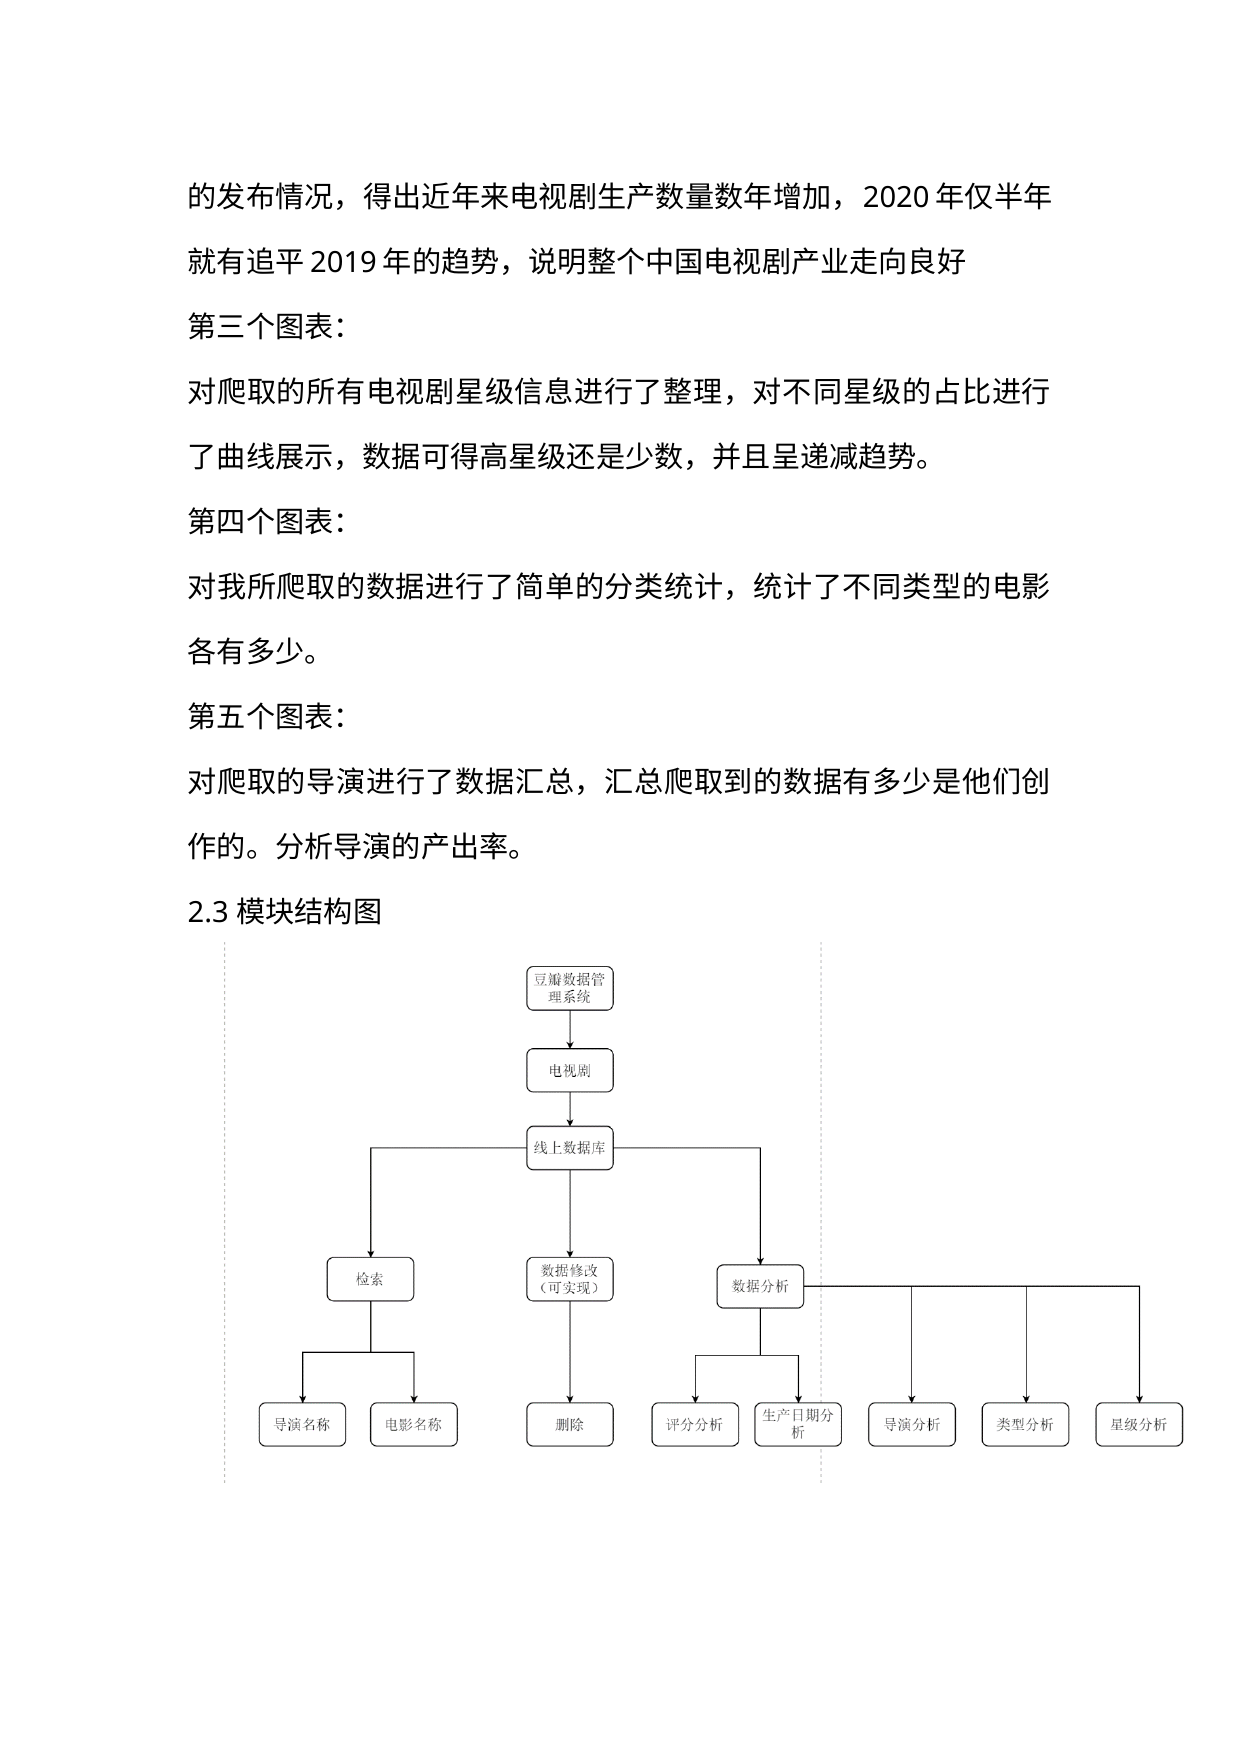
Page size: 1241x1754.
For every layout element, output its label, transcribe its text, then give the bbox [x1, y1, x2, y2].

text 第三个图表： [187, 292, 1053, 357]
text 第五个图表： [187, 682, 1053, 747]
text 对爬取的导演进行了数据汇总，汇总爬取到的数据有多少是他们创作的。分析导演的产出率。 [187, 747, 1053, 877]
text 对我所爬取的数据进行了简单的分类统计，统计了不同类型的电影各有多少。 [187, 552, 1053, 682]
text 2.3 模块结构图 [187, 877, 1053, 942]
text 对爬取的所有电视剧星级信息进行了整理，对不同星级的占比进行了曲线展示，数据可得高星级还是少数，并且呈递减趋势。 [187, 357, 1053, 487]
text 第四个图表： [187, 487, 1053, 552]
text 这个图表是针对电视剧发布时间进行的统计，统计了近年来电视剧的发布情况，得出近年来电视剧生产数量数年增加，2020年仅半年就有追平2019年的趋势，说明整个中国电视剧产业走向良好 [187, 162, 1053, 292]
picture [187, 942, 1217, 1483]
